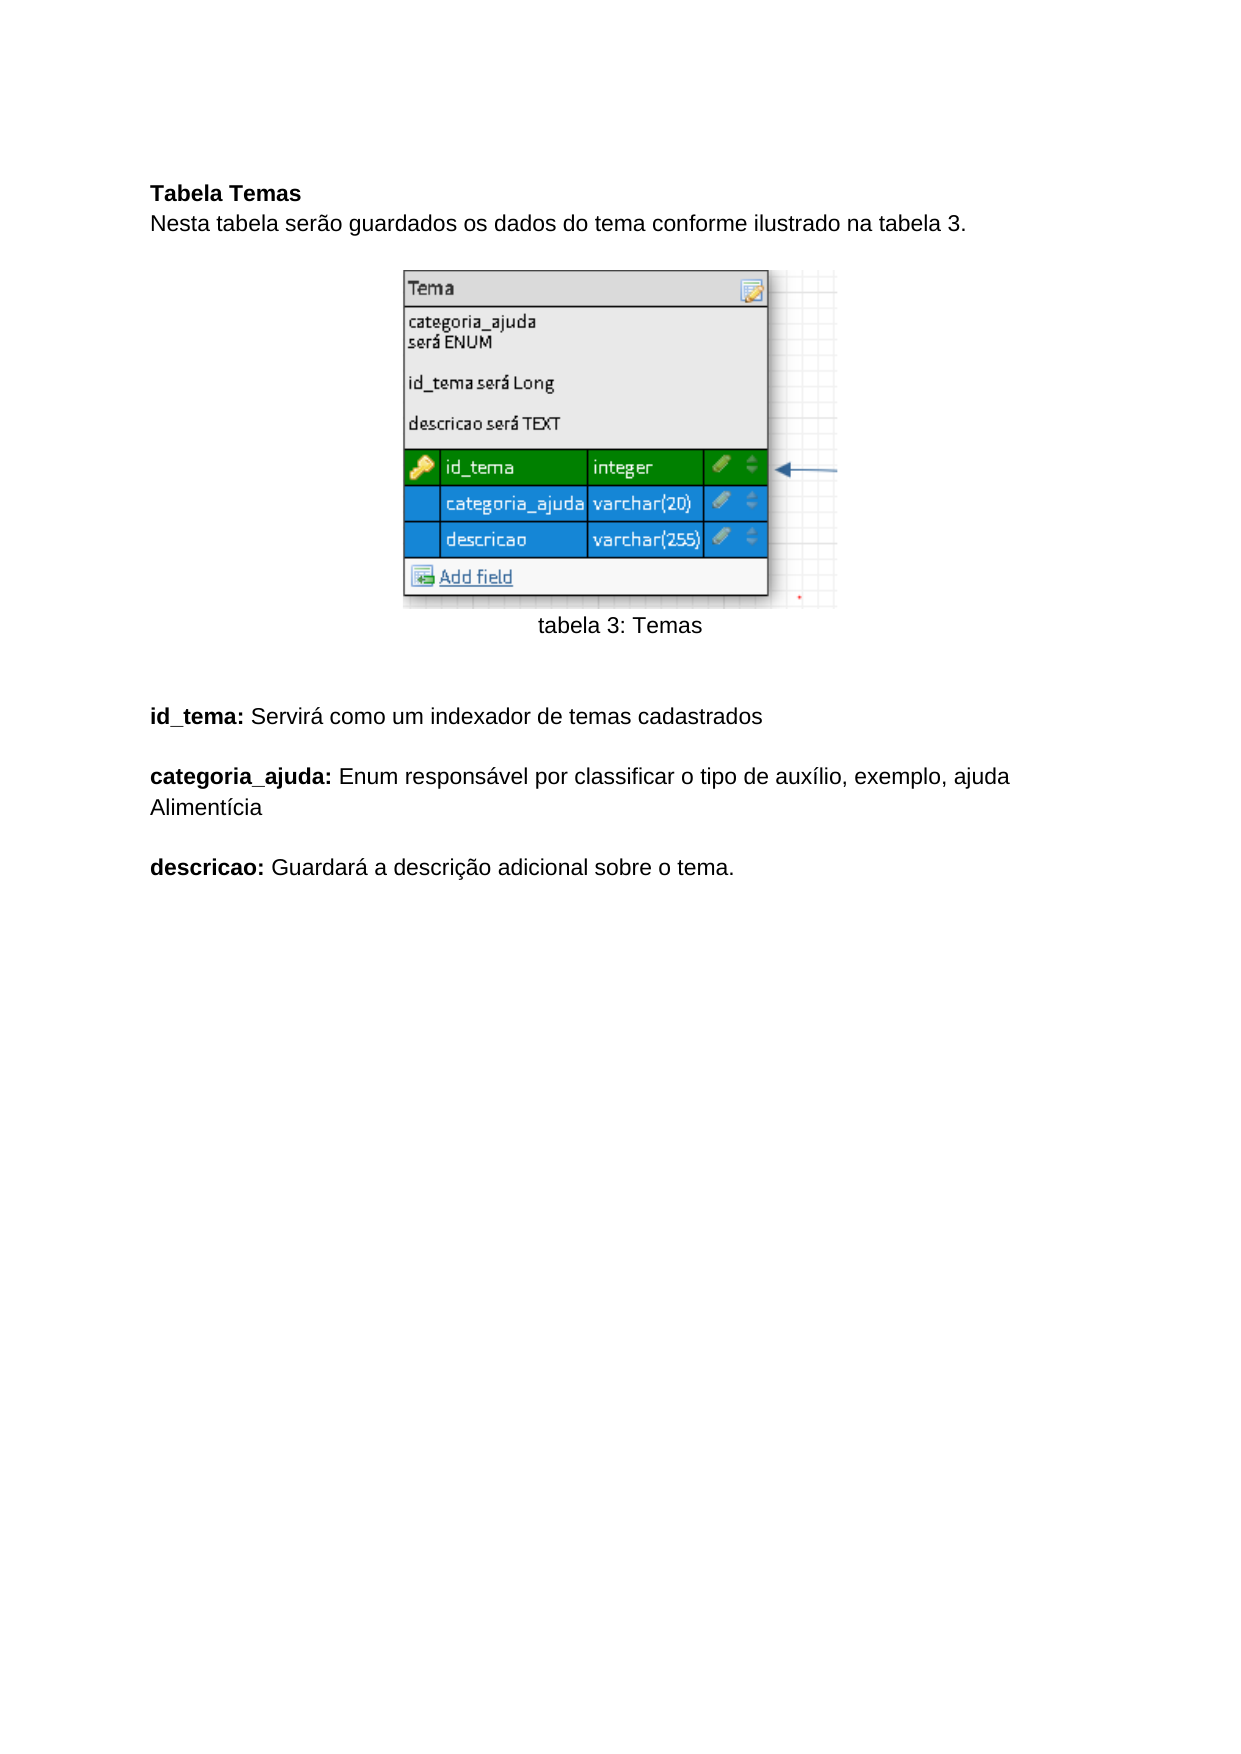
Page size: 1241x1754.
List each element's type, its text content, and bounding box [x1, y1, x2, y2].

picture [402, 270, 838, 609]
text Tabela Temas [150, 180, 1090, 207]
text descricao: Guardará a descrição adicional sobre o tema. [150, 854, 1090, 880]
text tabela 3: Temas [150, 612, 1090, 638]
text categoria_ajuda: Enum responsável por classificar o tipo de auxílio, exemplo, ajuda Alimentícia [150, 763, 1090, 820]
text Nesta tabela serão guardados os dados do tema conforme ilustrado na tabela 3. [150, 210, 1090, 237]
text id_tema: Servirá como um indexador de temas cadastrados [150, 703, 1090, 729]
